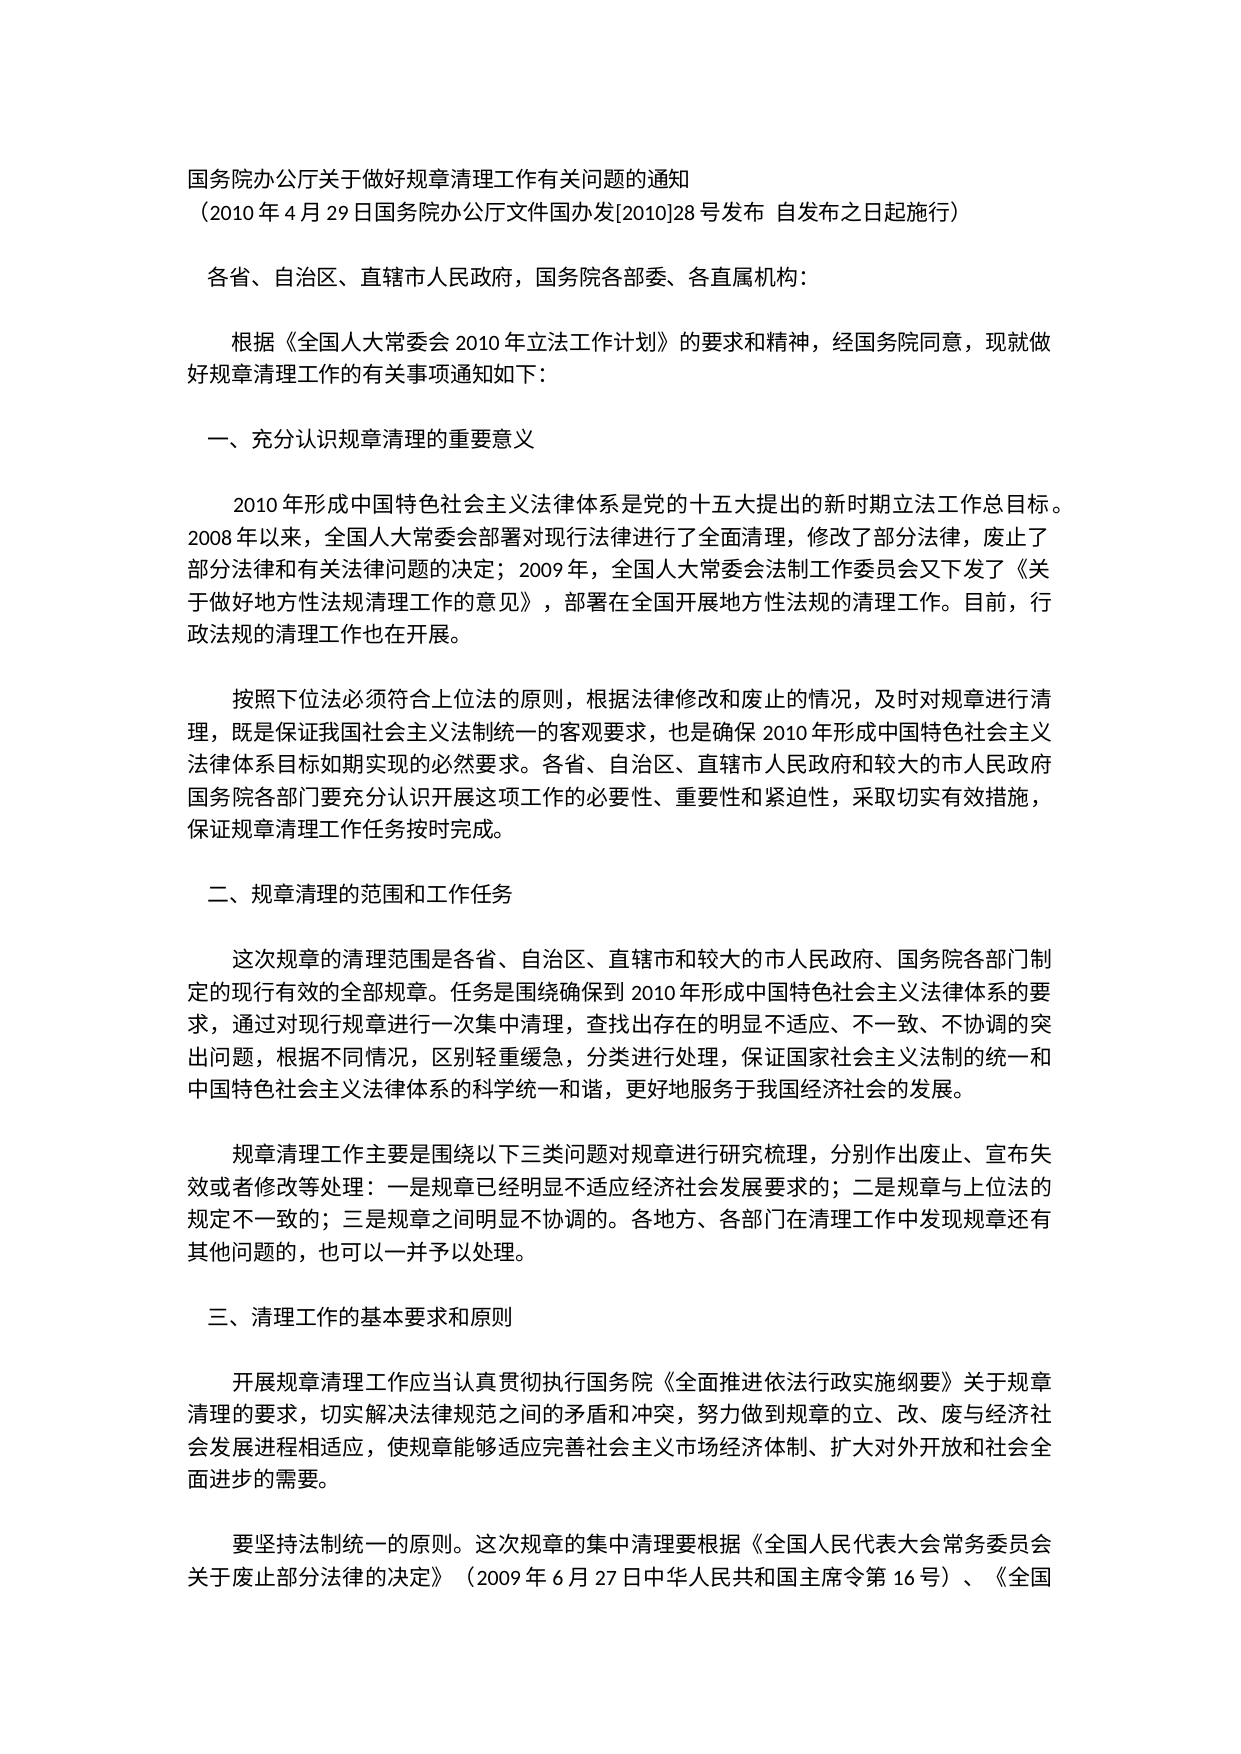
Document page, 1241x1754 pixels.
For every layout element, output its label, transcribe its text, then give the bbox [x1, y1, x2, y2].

text 二、规章清理的范围和工作任务 [187, 877, 1053, 909]
text 开展规章清理工作应当认真贯彻执行国务院《全面推进依法行政实施纲要》关于规章清理的要求，切实解决法律规范之间的矛盾和冲突，努力做到规章的立、改、废与经济社会发展进程相适应，使规章能够适应完善社会主义市场经济体制、扩大对外开放和社会全面进步的需要。 [187, 1364, 1053, 1494]
text 2010年形成中国特色社会主义法律体系是党的十五大提出的新时期立法工作总目标。2008年以来，全国人大常委会部署对现行法律进行了全面清理，修改了部分法律，废止了部分法律和有关法律问题的决定；2009年，全国人大常委会法制工作委员会又下发了《关于做好地方性法规清理工作的意见》，部署在全国开展地方性法规的清理工作。目前，行政法规的清理工作也在开展。 [187, 487, 1053, 649]
text 根据《全国人大常委会2010年立法工作计划》的要求和精神，经国务院同意，现就做好规章清理工作的有关事项通知如下： [187, 324, 1053, 389]
text 这次规章的清理范围是各省、自治区、直辖市和较大的市人民政府、国务院各部门制定的现行有效的全部规章。任务是围绕确保到2010年形成中国特色社会主义法律体系的要求，通过对现行规章进行一次集中清理，查找出存在的明显不适应、不一致、不协调的突出问题，根据不同情况，区别轻重缓急，分类进行处理，保证国家社会主义法制的统一和中国特色社会主义法律体系的科学统一和谐，更好地服务于我国经济社会的发展。 [187, 942, 1053, 1104]
text 规章清理工作主要是围绕以下三类问题对规章进行研究梳理，分别作出废止、宣布失效或者修改等处理：一是规章已经明显不适应经济社会发展要求的；二是规章与上位法的规定不一致的；三是规章之间明显不协调的。各地方、各部门在清理工作中发现规章还有其他问题的，也可以一并予以处理。 [187, 1137, 1053, 1267]
text 国务院办公厅关于做好规章清理工作有关问题的通知 [187, 162, 1053, 194]
text 三、清理工作的基本要求和原则 [187, 1299, 1053, 1332]
text 各省、自治区、直辖市人民政府，国务院各部委、各直属机构： [187, 259, 1053, 292]
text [187, 1527, 1053, 1592]
text （2010年4月29日国务院办公厅文件国办发[2010]28号发布 自发布之日起施行） [187, 194, 1053, 227]
text 按照下位法必须符合上位法的原则，根据法律修改和废止的情况，及时对规章进行清理，既是保证我国社会主义法制统一的客观要求，也是确保2010年形成中国特色社会主义法律体系目标如期实现的必然要求。各省、自治区、直辖市人民政府和较大的市人民政府、国务院各部门要充分认识开展这项工作的必要性、重要性和紧迫性，采取切实有效措施，保证规章清理工作任务按时完成。 [187, 682, 1053, 844]
text 一、充分认识规章清理的重要意义 [187, 422, 1053, 454]
